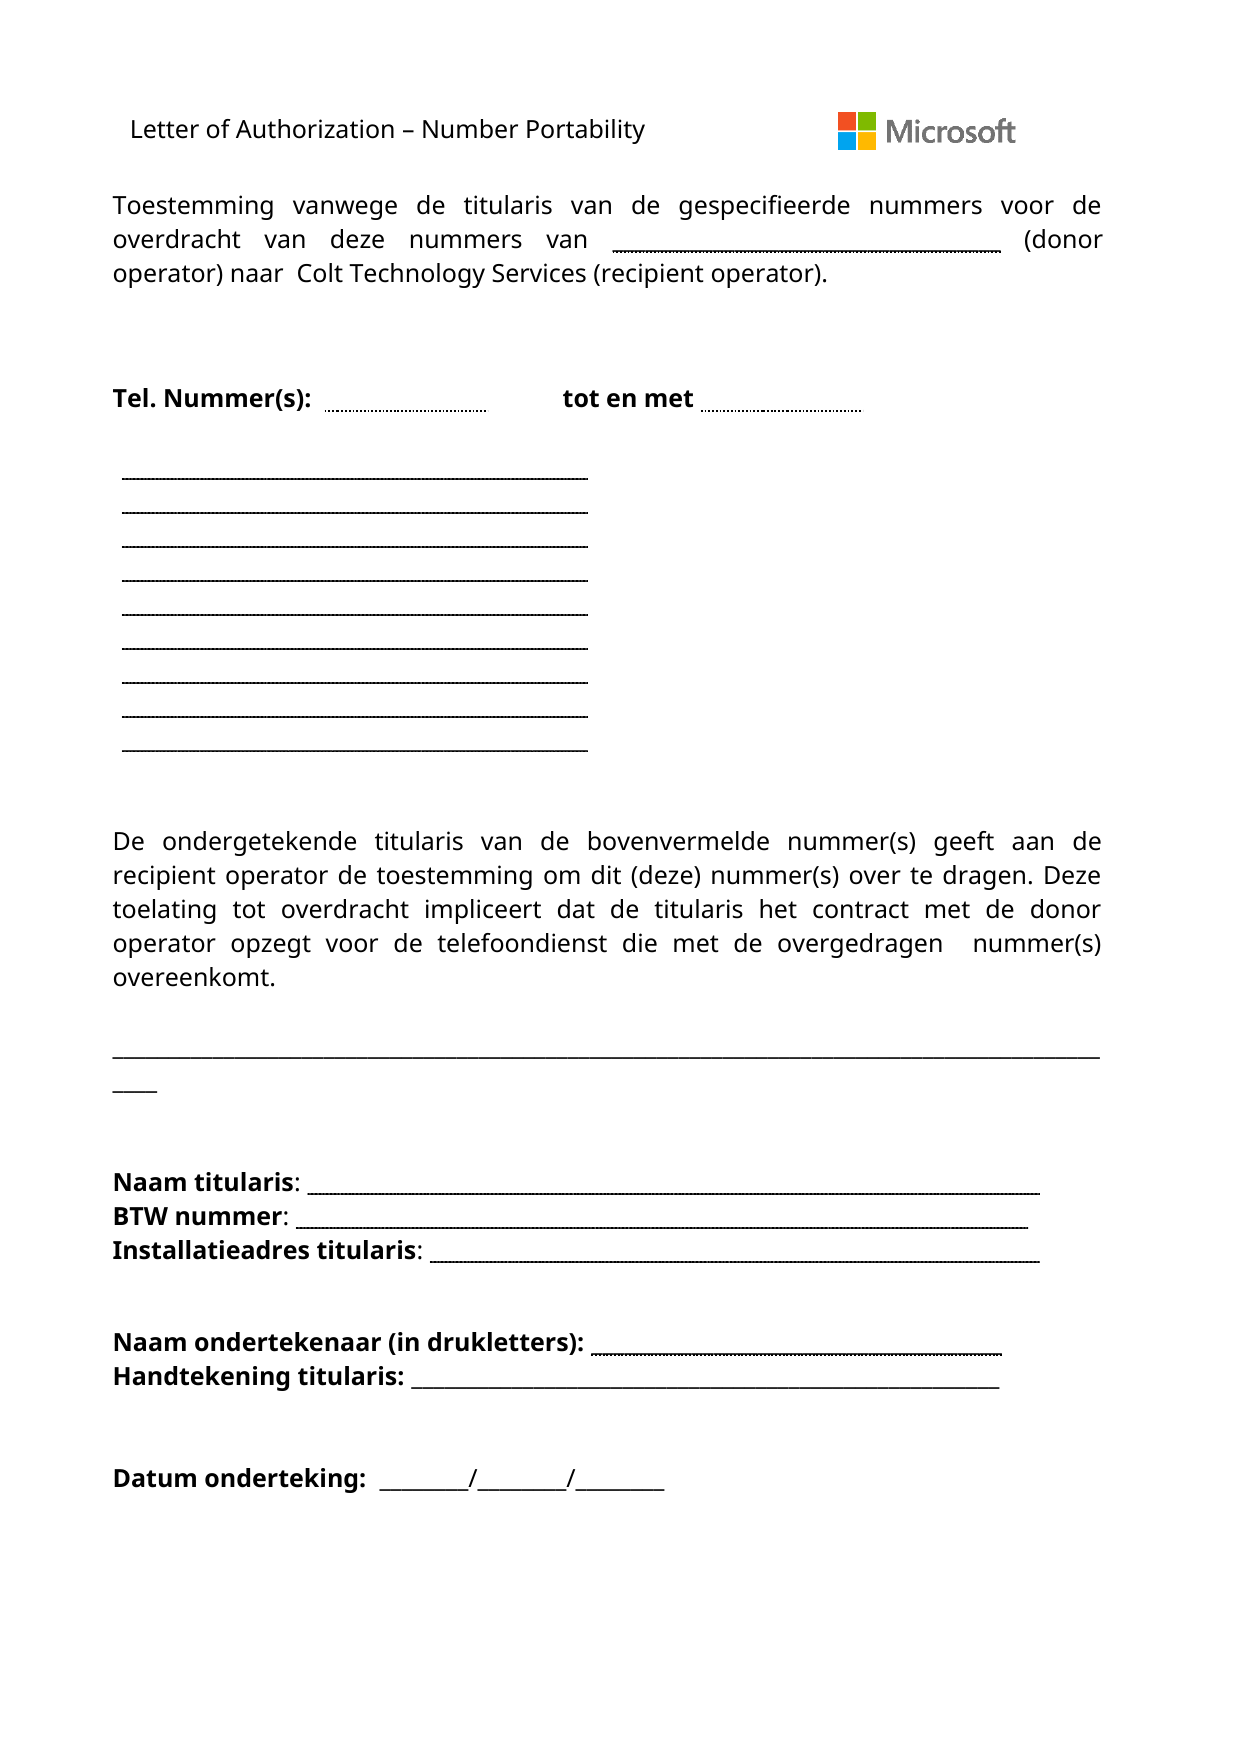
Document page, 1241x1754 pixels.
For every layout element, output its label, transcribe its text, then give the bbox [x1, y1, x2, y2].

text _____________________________________________________________________________________________ [112, 1028, 1103, 1096]
text Naam ondertekenaar (in drukletters): _____________________________________ [112, 1325, 1053, 1359]
picture [800, 75, 1053, 188]
text __________________________________________ [122, 449, 1103, 483]
text Naam titularis: __________________________________________________________________ [112, 1164, 1053, 1198]
text __________________________________________ [122, 722, 1103, 756]
text Handtekening titularis: _____________________________________________________ [112, 1359, 1053, 1393]
text De ondergetekende titularis van de bovenvermelde nummer(s) geeft aan de recipient operator de toestemming om dit (deze) nummer(s) over te dragen. Deze toelating tot overdracht impliceert dat de titularis het contract met de donor operator opzegt voor de telefoondienst die met de overgedragen nummer(s) overeenkomt. [112, 824, 1103, 994]
text __________________________________________ [122, 688, 1103, 722]
text __________________________________________ [122, 585, 1103, 619]
text __________________________________________ [122, 619, 1103, 653]
text Installatieadres titularis: _______________________________________________________ [112, 1233, 1053, 1267]
text Toestemming vanwege de titularis van de gespecifieerde nummers voor de overdracht van deze nummers van ___________________________________ (donor operator) naar Colt Technology Services (recipient operator). [112, 188, 1103, 290]
text __________________________________________ [122, 551, 1103, 585]
text BTW nummer: __________________________________________________________________ [112, 1198, 1053, 1233]
text Datum onderteking: ________/________/________ [112, 1461, 1053, 1495]
text __________________________________________ [122, 483, 1103, 517]
text Tel. Nummer(s): tot en met [112, 381, 1103, 415]
text __________________________________________ [122, 517, 1103, 551]
text __________________________________________ [122, 653, 1103, 688]
